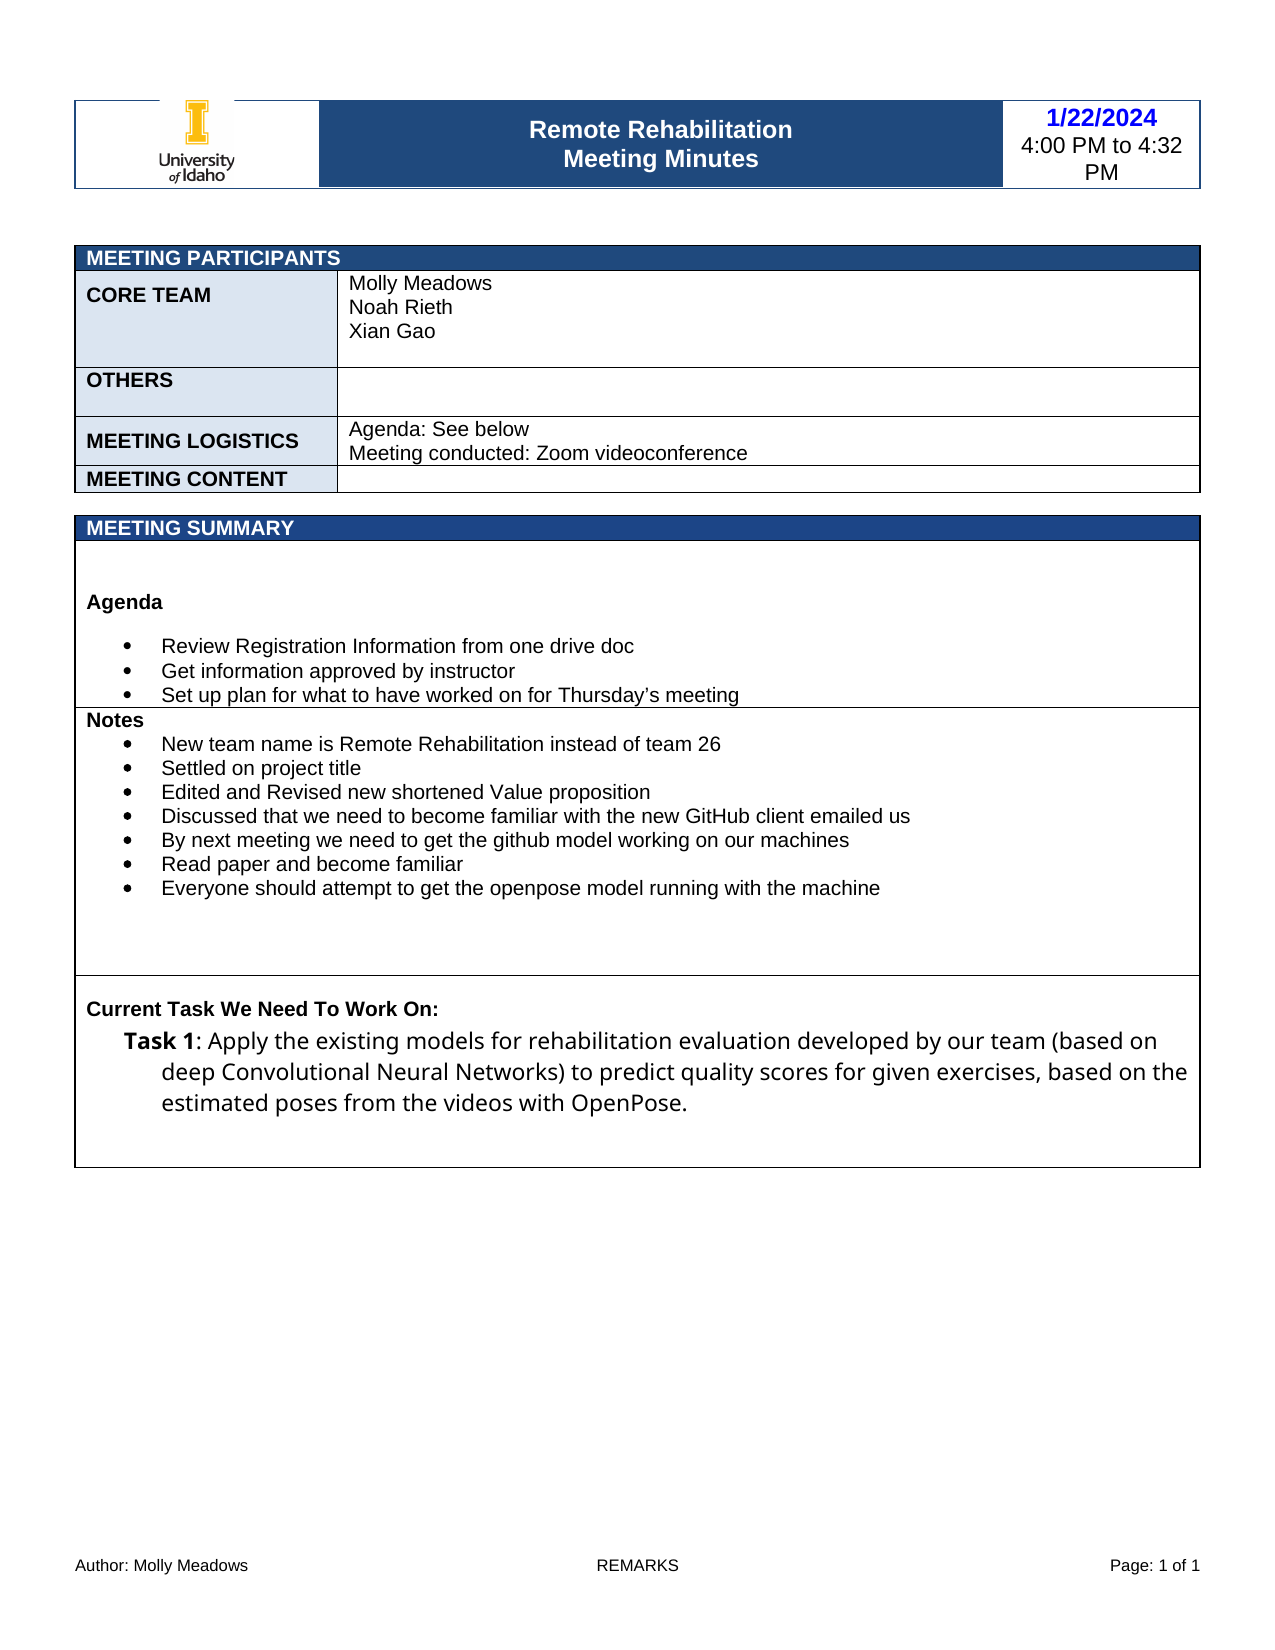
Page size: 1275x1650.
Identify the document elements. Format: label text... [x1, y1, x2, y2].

table_cell MEETING LOGISTICS [76, 417, 337, 465]
table_cell OTHERS [76, 368, 337, 416]
table_header MEETING PARTICIPANTS [76, 246, 1199, 270]
picture [159, 100, 235, 188]
table_cell CORE TEAM [76, 271, 337, 367]
table_cell MEETING CONTENT [76, 466, 337, 492]
table_cell Notes New team name is Remote Rehabilitation instead of team 26 Settled on project title Edited and Revised new shortened Value proposition Discussed that we need to become familiar with the new GitHub client emailed us By next meeting we need to get the github model working on our machines Read paper and become familiar Everyone should attempt to get the openpose model running with the machine [76, 708, 1199, 975]
table_header MEETING SUMMARY [76, 516, 1199, 540]
table_cell Agenda Review Registration Information from one drive doc Get information approved by instructor Set up plan for what to have worked on for Thursday’s meeting [76, 541, 1199, 707]
table_cell [338, 368, 1199, 416]
table_cell Agenda: See below Meeting conducted: Zoom videoconference [338, 417, 1199, 465]
table_cell Current Task We Need To Work On: Task 1: Apply the existing models for rehabilitation evaluation developed by our team (based on deep Convolutional Neural Networks) to predict quality scores for given exercises, based on the estimated poses from the videos with OpenPose. [76, 976, 1199, 1167]
table_cell [338, 466, 1199, 492]
table_cell Molly Meadows Noah Rieth Xian Gao [338, 271, 1199, 367]
